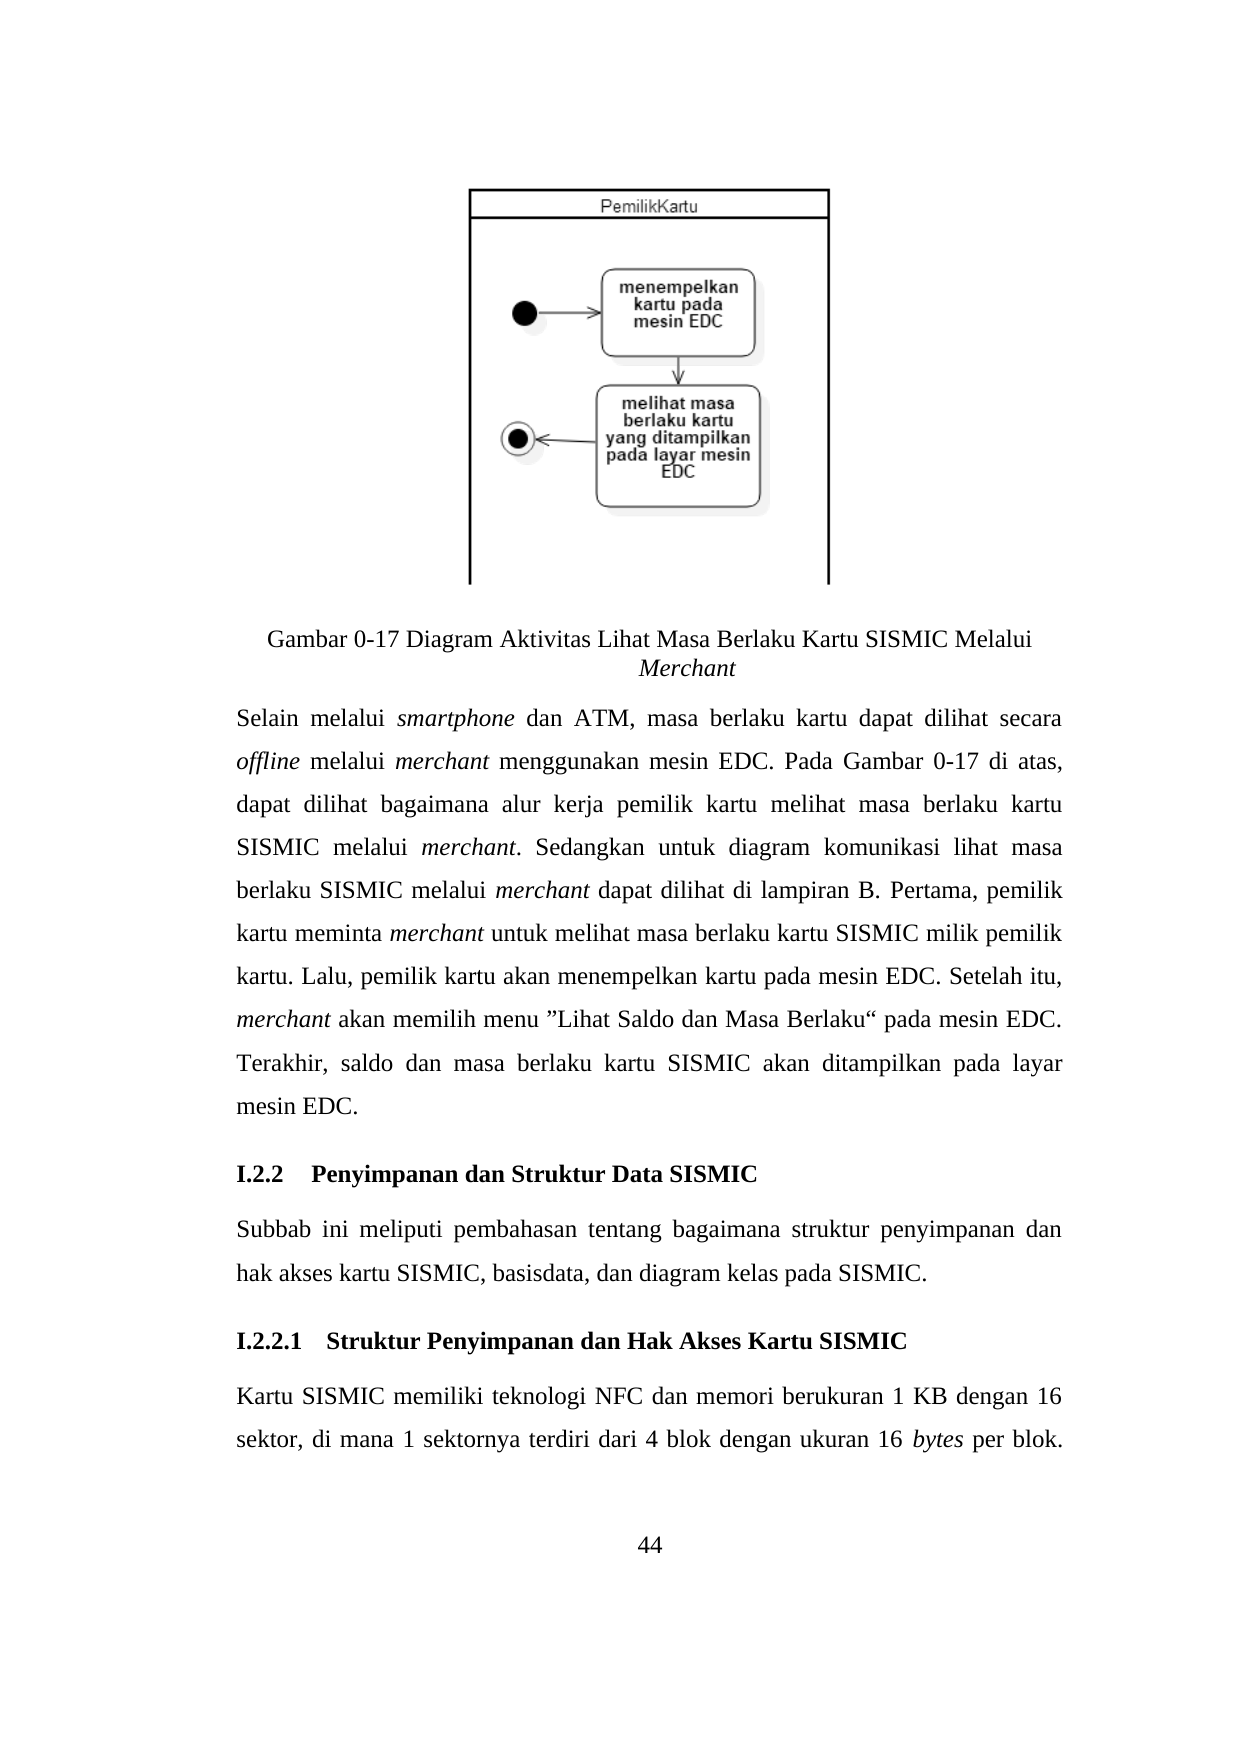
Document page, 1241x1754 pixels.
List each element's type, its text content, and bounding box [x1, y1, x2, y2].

picture [457, 177, 842, 598]
subtitle Penyimpanan dan Struktur Data SISMIC [236, 1159, 1063, 1188]
subtitle Struktur Penyimpanan dan Hak Akses Kartu SISMIC [236, 1326, 1063, 1354]
text Subbab ini meliputi pembahasan tentang bagaimana struktur penyimpanan dan hak akses kartu SISMIC, basisdata, dan diagram kelas pada SISMIC. [236, 1214, 1063, 1286]
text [236, 1381, 1063, 1453]
